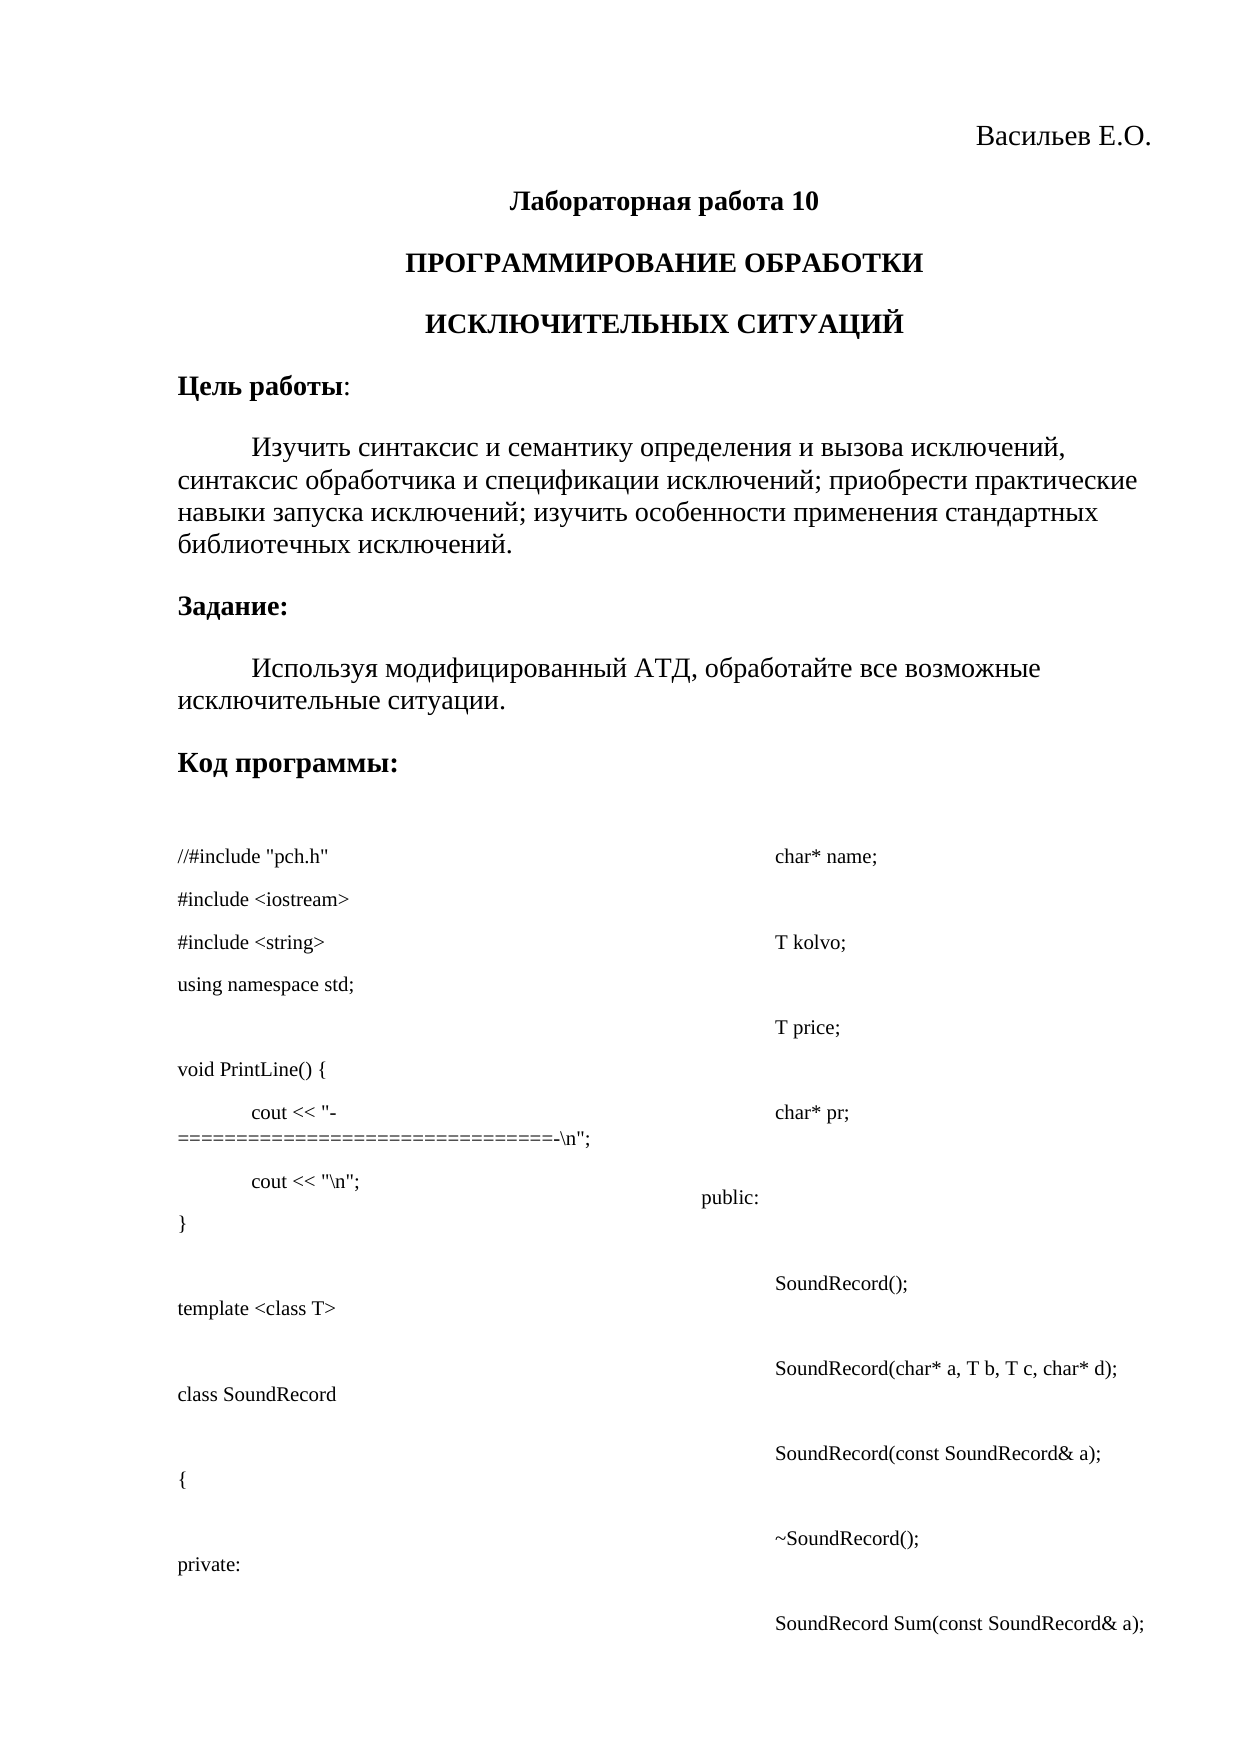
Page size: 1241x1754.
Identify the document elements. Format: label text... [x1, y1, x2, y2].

text T price; [701, 1015, 1152, 1039]
text cout << "\n"; [177, 1168, 627, 1193]
text Задание: [177, 589, 1152, 622]
text T kolvo; [701, 929, 1152, 954]
text char* pr; [701, 1100, 1152, 1124]
text char* name; [701, 844, 1152, 868]
text using namespace std; [177, 972, 627, 996]
text template <class T> [177, 1296, 627, 1320]
text SoundRecord(); [701, 1270, 1152, 1294]
text public: [701, 1185, 1152, 1209]
text void PrintLine() { [177, 1057, 627, 1081]
text ~SoundRecord(); [701, 1526, 1152, 1550]
text private: [177, 1552, 627, 1576]
text SoundRecord(char* a, T b, T c, char* d); [701, 1356, 1152, 1380]
text Изучить синтаксис и семантику определения и вызова исключений, синтаксис обработчика и спецификации исключений; приобрести практические навыки запуска исключений; изучить особенности применения стандартных библиотечных исключений. [177, 430, 1152, 560]
text SoundRecord Sum(const SoundRecord& a); [701, 1611, 1152, 1635]
text Васильев Е.О. [177, 118, 1152, 152]
text SoundRecord(const SoundRecord& a); [701, 1441, 1152, 1465]
text Используя модифицированный АТД, обработайте все возможные исключительные ситуации. [177, 651, 1152, 716]
text ПРОГРАММИРОВАНИЕ ОБРАБОТКИ [177, 246, 1152, 278]
text class SoundRecord [177, 1382, 627, 1406]
text cout << "-================================-\n"; [177, 1100, 627, 1150]
text Цель работы: [177, 369, 1152, 401]
text ИСКЛЮЧИТЕЛЬНЫХ СИТУАЦИЙ [177, 307, 1152, 340]
text Лабораторная работа 10 [177, 184, 1152, 217]
text //#include "pch.h" [177, 844, 627, 868]
text Код программы: [177, 745, 1152, 778]
text } [177, 1211, 627, 1235]
text { [177, 1467, 627, 1491]
text #include <iostream> [177, 887, 627, 911]
text #include <string> [177, 929, 627, 954]
